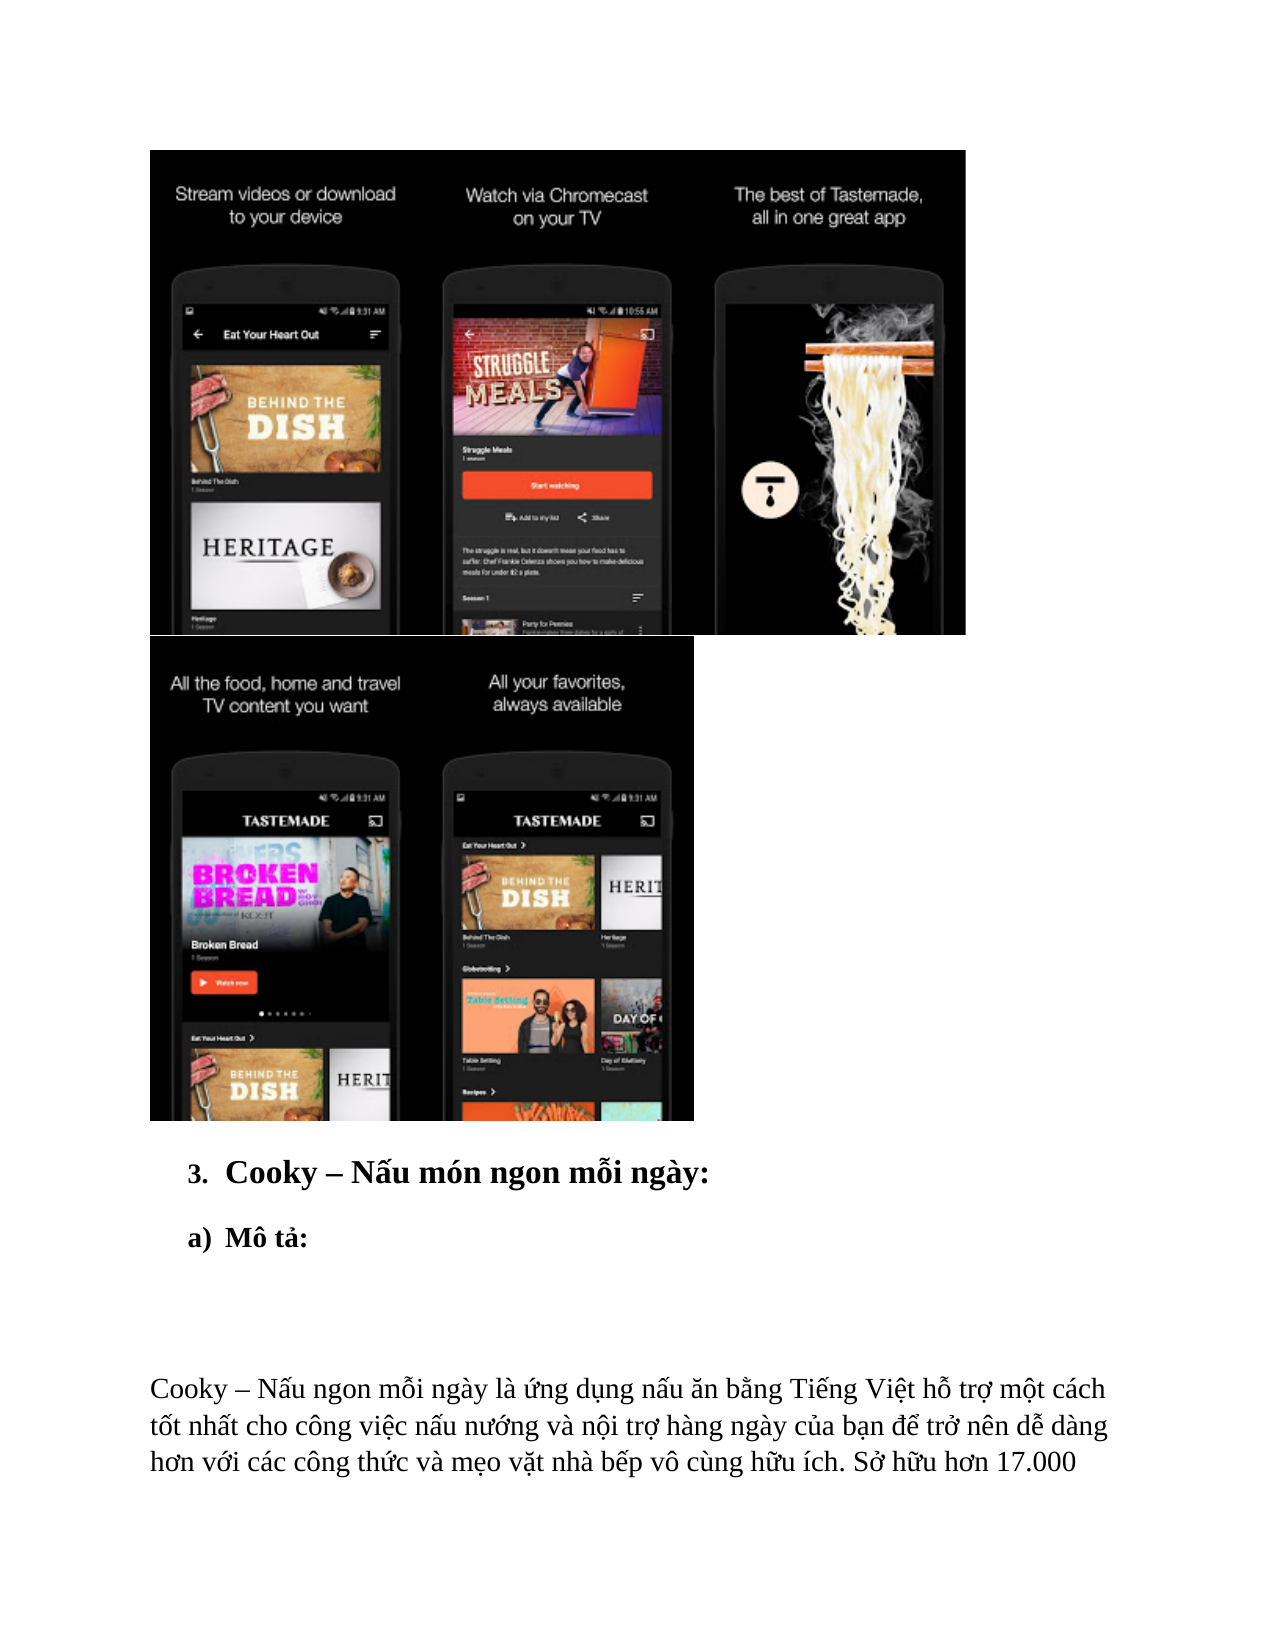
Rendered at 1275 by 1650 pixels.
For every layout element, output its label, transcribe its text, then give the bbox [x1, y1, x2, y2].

subtitle Cooky – Nấu món ngon mỗi ngày: [187, 1152, 1125, 1191]
picture [150, 636, 694, 1121]
list Mô tả: [187, 1220, 1125, 1253]
picture [150, 150, 966, 635]
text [150, 1371, 1125, 1477]
